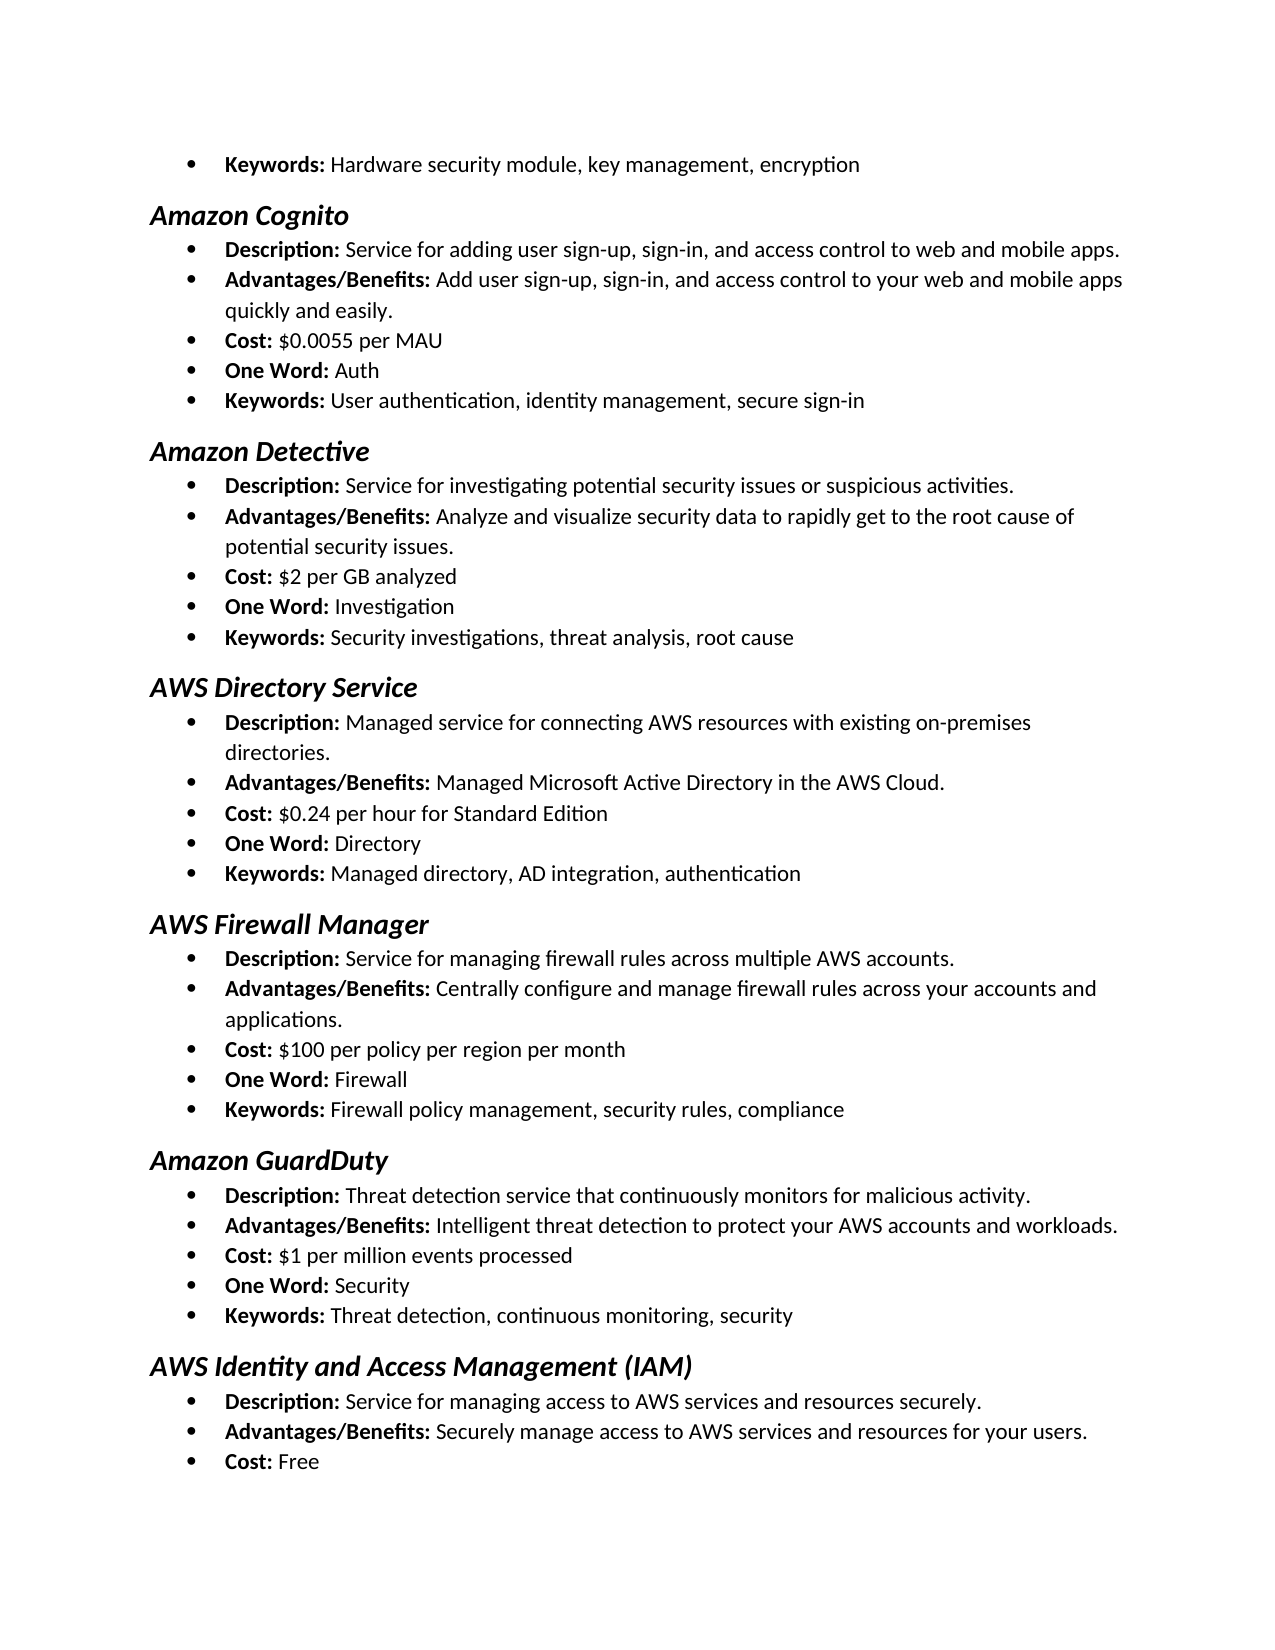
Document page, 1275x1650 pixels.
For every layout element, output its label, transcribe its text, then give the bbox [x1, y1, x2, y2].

list One Word: Security [187, 1271, 1125, 1299]
subtitle AWS Identity and Access Management (IAM) [150, 1348, 1125, 1384]
list Description: Service for managing firewall rules across multiple AWS accounts. [187, 944, 1125, 972]
list Advantages/Benefits: Securely manage access to AWS services and resources for your users. [187, 1417, 1125, 1445]
list Cost: $100 per policy per region per month [187, 1035, 1125, 1063]
list Description: Threat detection service that continuously monitors for malicious activity. [187, 1181, 1125, 1209]
list Description: Service for managing access to AWS services and resources securely. [187, 1387, 1125, 1415]
list Cost: $1 per million events processed [187, 1241, 1125, 1269]
list Advantages/Benefits: Managed Microsoft Active Directory in the AWS Cloud. [187, 768, 1125, 796]
subtitle Amazon GuardDuty [150, 1142, 1125, 1178]
list Cost: $0.24 per hour for Standard Edition [187, 799, 1125, 827]
list Keywords: Threat detection, continuous monitoring, security [187, 1302, 1125, 1329]
list Keywords: Hardware security module, key management, encryption [187, 150, 1125, 178]
subtitle AWS Directory Service [150, 669, 1125, 705]
subtitle Amazon Detective [150, 433, 1125, 469]
list Keywords: Firewall policy management, security rules, compliance [187, 1095, 1125, 1123]
subtitle AWS Firewall Manager [150, 906, 1125, 942]
list Advantages/Benefits: Add user sign-up, sign-in, and access control to your web and mobile apps quickly and easily. [187, 266, 1125, 324]
subtitle Amazon Cognito [150, 197, 1125, 232]
list Description: Service for adding user sign-up, sign-in, and access control to web and mobile apps. [187, 235, 1125, 263]
list Cost: $0.0055 per MAU [187, 326, 1125, 354]
list Cost: Free [187, 1447, 1125, 1475]
list Advantages/Benefits: Intelligent threat detection to protect your AWS accounts and workloads. [187, 1211, 1125, 1239]
list One Word: Auth [187, 356, 1125, 384]
list Description: Managed service for connecting AWS resources with existing on-premises directories. [187, 708, 1125, 766]
list One Word: Directory [187, 829, 1125, 857]
list Cost: $2 per GB analyzed [187, 562, 1125, 590]
list One Word: Investigation [187, 592, 1125, 621]
list Keywords: User authentication, identity management, secure sign-in [187, 386, 1125, 414]
list Advantages/Benefits: Analyze and visualize security data to rapidly get to the root cause of potential security issues. [187, 502, 1125, 560]
list Description: Service for investigating potential security issues or suspicious activities. [187, 472, 1125, 500]
list Keywords: Managed directory, AD integration, authentication [187, 859, 1125, 887]
list One Word: Firewall [187, 1065, 1125, 1093]
list Advantages/Benefits: Centrally configure and manage firewall rules across your accounts and applications. [187, 974, 1125, 1033]
list Keywords: Security investigations, threat analysis, root cause [187, 623, 1125, 651]
